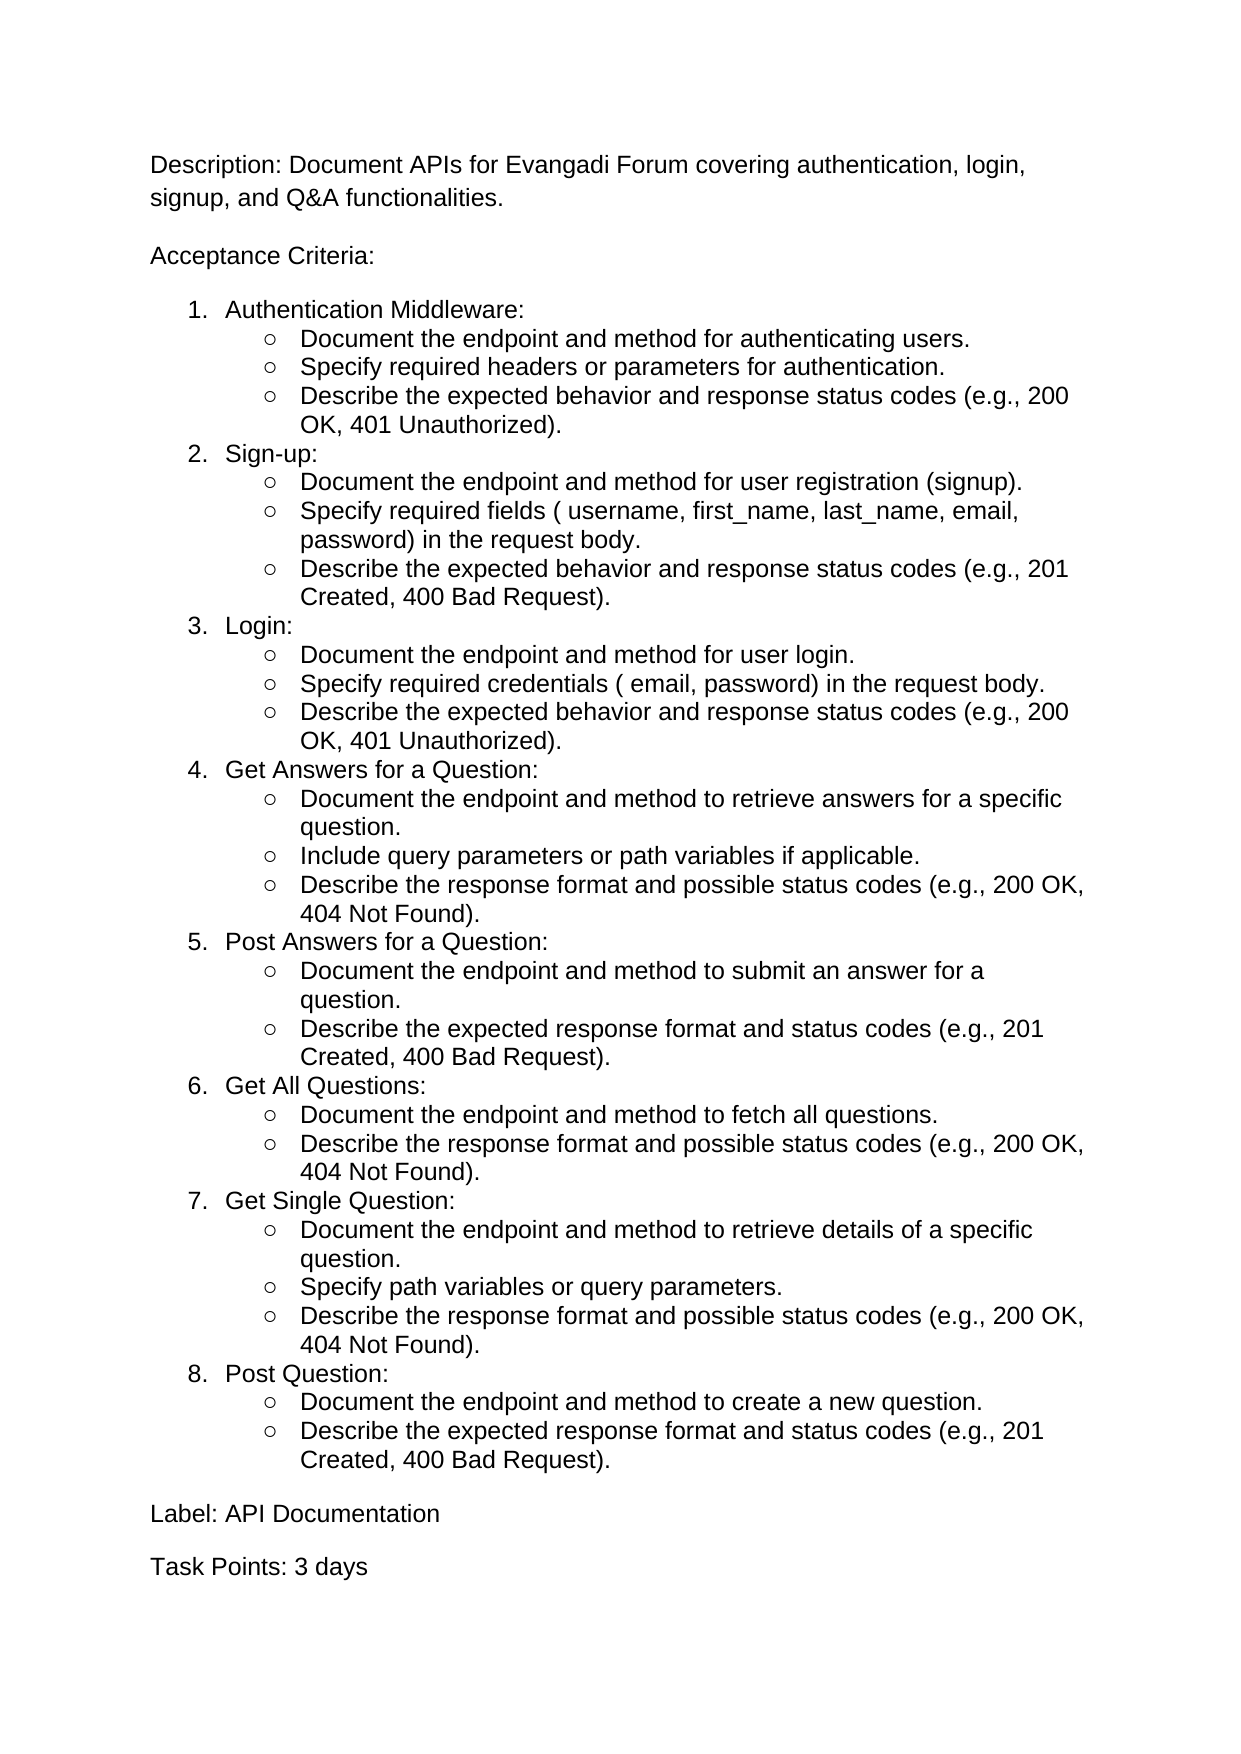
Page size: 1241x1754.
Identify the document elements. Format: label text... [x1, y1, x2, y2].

list Post Question: [187, 1358, 1090, 1387]
list Describe the response format and possible status codes (e.g., 200 OK, 404 Not Found). [262, 870, 1090, 927]
list Sign-up: [187, 438, 1090, 467]
list Document the endpoint and method to retrieve details of a specific question. [262, 1215, 1090, 1272]
list Include query parameters or path variables if applicable. [262, 841, 1090, 870]
text Label: API Documentation [150, 1498, 1090, 1527]
list Describe the response format and possible status codes (e.g., 200 OK, 404 Not Found). [262, 1301, 1090, 1358]
list Document the endpoint and method to fetch all questions. [262, 1100, 1090, 1128]
list Document the endpoint and method for user registration (signup). [262, 467, 1090, 496]
list Describe the expected response format and status codes (e.g., 201 Created, 400 Bad Request). [262, 1416, 1090, 1473]
list Document the endpoint and method for user login. [262, 640, 1090, 668]
list Specify required fields ( username, first_name, last_name, email, password) in the request body. [262, 496, 1090, 553]
list Describe the expected behavior and response status codes (e.g., 201 Created, 400 Bad Request). [262, 553, 1090, 611]
list Document the endpoint and method to submit an answer for a question. [262, 956, 1090, 1013]
text Acceptance Criteria: [150, 241, 1090, 270]
list Specify required credentials ( email, password) in the request body. [262, 668, 1090, 697]
list Document the endpoint and method for authenticating users. [262, 323, 1090, 352]
list Document the endpoint and method to retrieve answers for a specific question. [262, 783, 1090, 841]
list Login: [187, 611, 1090, 640]
list Authentication Middleware: [187, 295, 1090, 323]
list Get Answers for a Question: [187, 755, 1090, 783]
list Describe the expected behavior and response status codes (e.g., 200 OK, 401 Unauthorized). [262, 381, 1090, 438]
list Get Single Question: [187, 1186, 1090, 1215]
list Post Answers for a Question: [187, 927, 1090, 956]
list Describe the expected response format and status codes (e.g., 201 Created, 400 Bad Request). [262, 1013, 1090, 1071]
list Specify path variables or query parameters. [262, 1272, 1090, 1301]
text Description: Document APIs for Evangadi Forum covering authentication, login, signup, and Q&A functionalities. [150, 150, 1090, 212]
list Describe the expected behavior and response status codes (e.g., 200 OK, 401 Unauthorized). [262, 697, 1090, 755]
list Get All Questions: [187, 1071, 1090, 1100]
list Specify required headers or parameters for authentication. [262, 352, 1090, 381]
text Task Points: 3 days [150, 1552, 1090, 1581]
list Describe the response format and possible status codes (e.g., 200 OK, 404 Not Found). [262, 1128, 1090, 1186]
list Document the endpoint and method to create a new question. [262, 1387, 1090, 1416]
